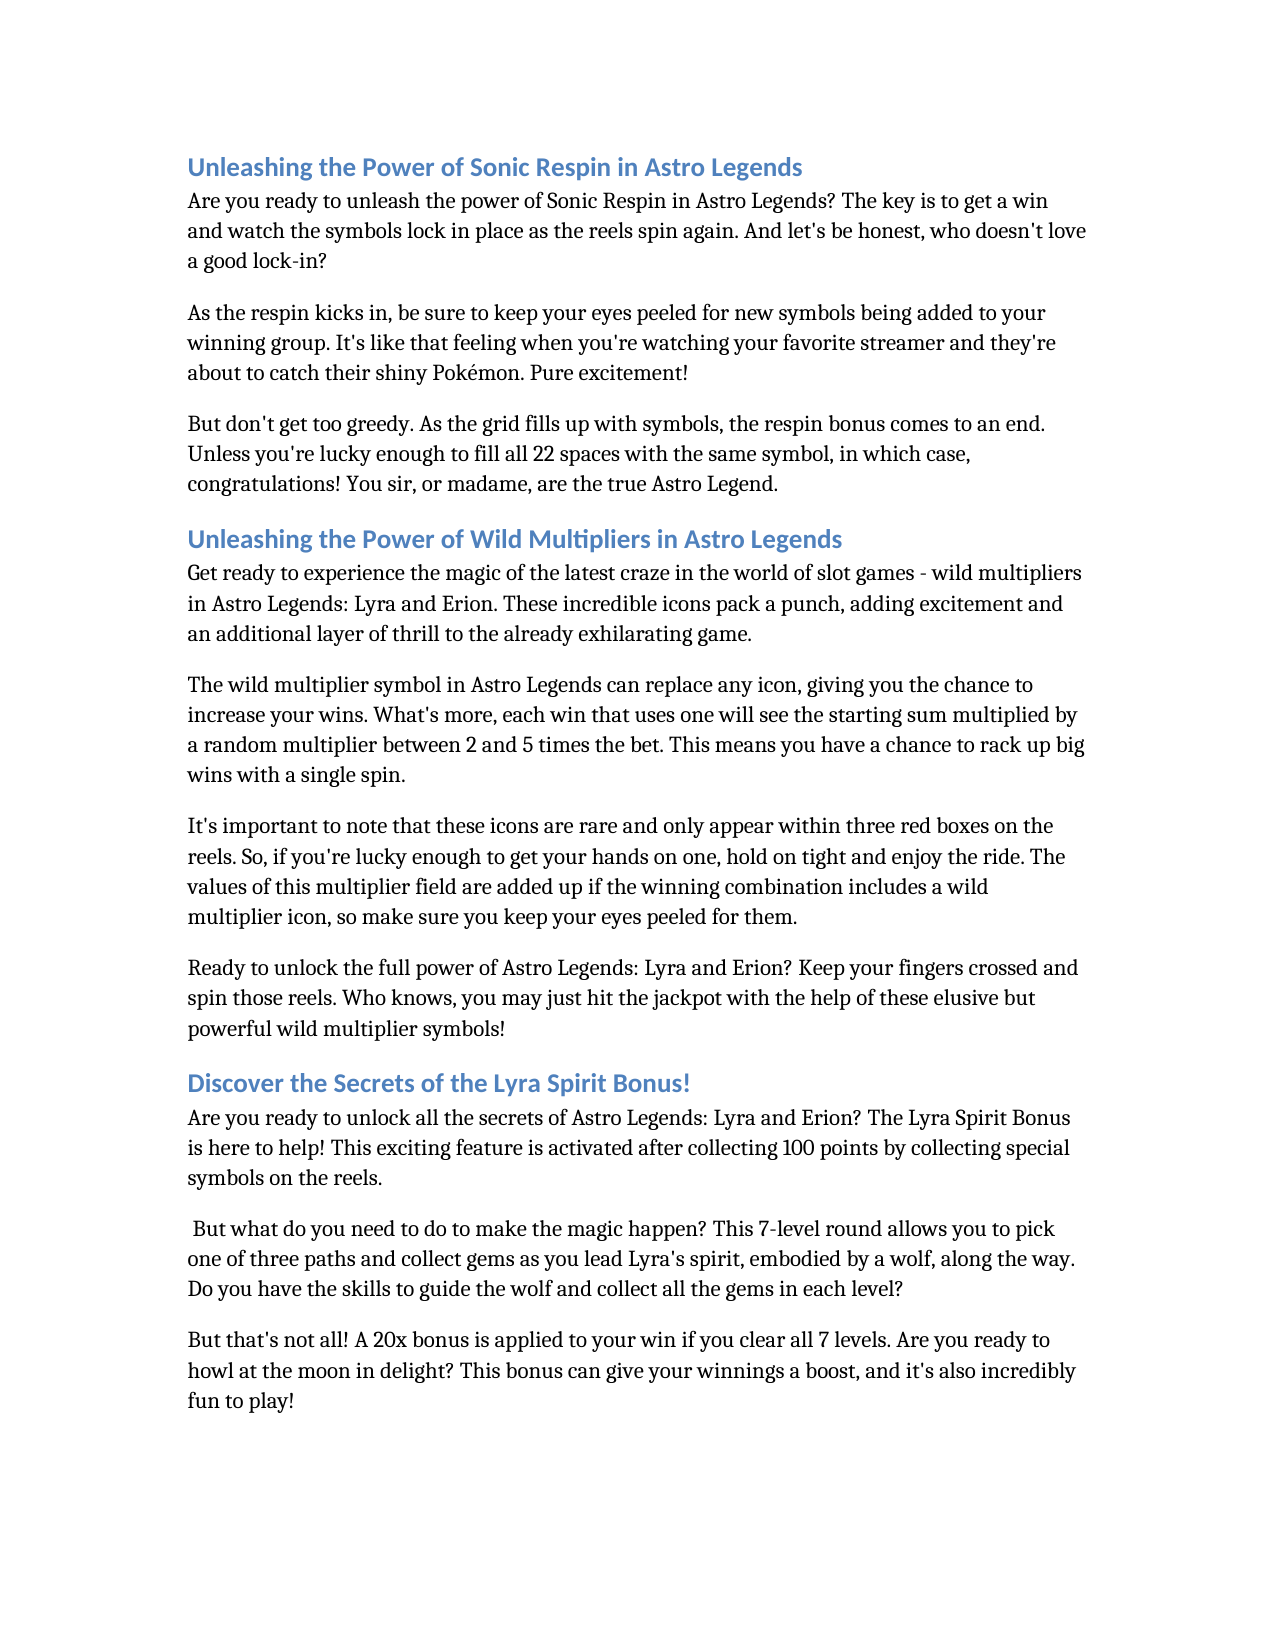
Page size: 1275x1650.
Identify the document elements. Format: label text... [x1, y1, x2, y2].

text Are you ready to unleash the power of Sonic Respin in Astro Legends? The key is to get a win and watch the symbols lock in place as the reels spin again. And let's be honest, who doesn't love a good lock-in? [187, 188, 1087, 275]
subtitle Unleashing the Power of Sonic Respin in Astro Legends [187, 150, 1087, 183]
text But don't get too greedy. As the grid fills up with symbols, the respin bonus comes to an end. Unless you're lucky enough to fill all 22 spaces with the same symbol, in which case, congratulations! You sir, or madame, are the true Astro Legend. [187, 411, 1087, 498]
text Ready to unlock the full power of Astro Legends: Lyra and Erion? Keep your fingers crossed and spin those reels. Who knows, you may just hit the jackpot with the help of these elusive but powerful wild multiplier symbols! [187, 955, 1087, 1042]
text Get ready to experience the magic of the latest craze in the world of slot games - wild multipliers in Astro Legends: Lyra and Erion. These incredible icons pack a punch, adding excitement and an additional layer of thrill to the already exhilarating game. [187, 560, 1087, 647]
subtitle Discover the Secrets of the Lyra Spirit Bonus! [187, 1066, 1087, 1099]
subtitle Unleashing the Power of Wild Multipliers in Astro Legends [187, 522, 1087, 555]
text But that's not all! A 20x bonus is applied to your win if you clear all 7 levels. Are you ready to howl at the moon in delight? This bonus can give your winnings a boost, and it's also incredibly fun to play! [187, 1327, 1087, 1414]
text As the respin kicks in, be sure to keep your eyes peeled for new symbols being added to your winning group. It's like that feeling when you're watching your favorite streamer and they're about to catch their shiny Pokémon. Pure excitement! [187, 299, 1087, 386]
text The wild multiplier symbol in Astro Legends can replace any icon, giving you the chance to increase your wins. What's more, each win that uses one will see the starting sum multiplied by a random multiplier between 2 and 5 times the bet. This means you have a chance to rack up big wins with a single spin. [187, 672, 1087, 789]
text But what do you need to do to make the magic happen? This 7-level round allows you to pick one of three paths and collect gems as you lead Lyra's spirit, embodied by a wolf, along the way. Do you have the skills to guide the wolf and collect all the gems in each level? [187, 1216, 1087, 1303]
text Are you ready to unlock all the secrets of Astro Legends: Lyra and Erion? The Lyra Spirit Bonus is here to help! This exciting feature is activated after collecting 100 points by collecting special symbols on the reels. [187, 1104, 1087, 1191]
text It's important to note that these icons are rare and only appear within three red boxes on the reels. So, if you're lucky enough to get your hands on one, hold on tight and enjoy the ride. The values of this multiplier field are added up if the winning combination includes a wild multiplier icon, so make sure you keep your eyes peeled for them. [187, 813, 1087, 930]
